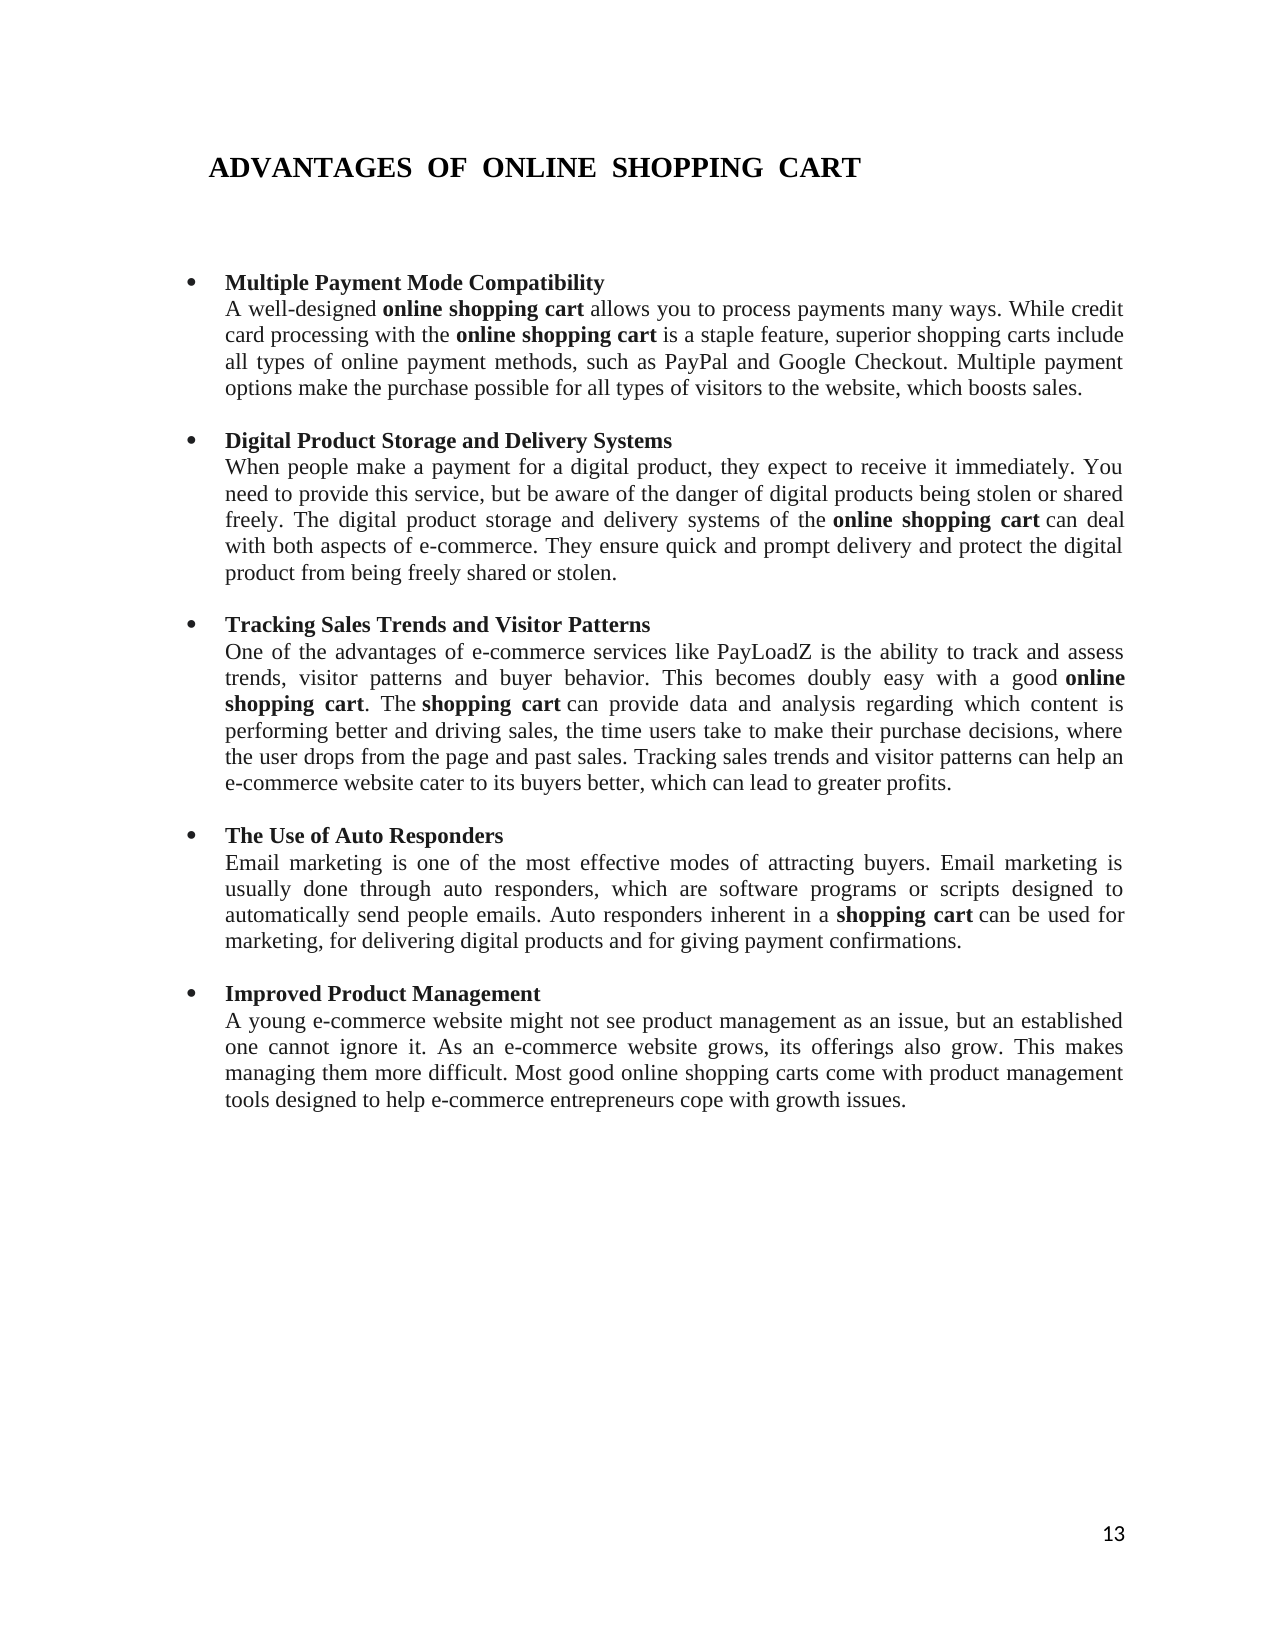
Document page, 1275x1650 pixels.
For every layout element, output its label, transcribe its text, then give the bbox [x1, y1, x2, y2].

text A well-designed online shopping cart allows you to process payments many ways. While credit card processing with the online shopping cart is a staple feature, superior shopping carts include all types of online payment methods, such as PayPal and Google Checkout. Multiple payment options make the purchase possible for all types of visitors to the website, which boosts sales. [225, 295, 1125, 401]
list Digital Product Storage and Delivery Systems [187, 427, 1125, 453]
text One of the advantages of e-commerce services like PayLoadZ is the ability to track and assess trends, visitor patterns and buyer behavior. This becomes doubly easy with a good online shopping cart. The shopping cart can provide data and analysis regarding which content is performing better and driving sales, the time users take to make their purchase decisions, where the user drops from the page and past sales. Tracking sales trends and visitor patterns can help an e-commerce website cater to its buyers better, which can lead to greater profits. [225, 638, 1125, 796]
list Improved Product Management [187, 980, 1125, 1007]
text When people make a payment for a digital product, they expect to receive it immediately. You need to provide this service, but be aware of the danger of digital products being stolen or shared freely. The digital product storage and delivery systems of the online shopping cart can deal with both aspects of e-commerce. They ensure quick and prompt delivery and protect the digital product from being freely shared or stolen. [225, 453, 1125, 585]
text ADVANTAGES OF ONLINE SHOPPING CART [150, 150, 1125, 183]
text Email marketing is one of the most effective modes of attracting buyers. Email marketing is usually done through auto responders, which are software programs or scripts designed to automatically send people emails. Auto responders inherent in a shopping cart can be used for marketing, for delivering digital products and for giving payment confirmations. [225, 848, 1125, 954]
list Multiple Payment Mode Compatibility [187, 269, 1125, 295]
list Tracking Sales Trends and Visitor Patterns [187, 611, 1125, 638]
list The Use of Auto Responders [187, 822, 1125, 848]
text A young e-commerce website might not see product management as an issue, but an established one cannot ignore it. As an e-commerce website grows, its offerings also grow. This makes managing them more difficult. Most good online shopping carts come with product management tools designed to help e-commerce entrepreneurs cope with growth issues. [225, 1007, 1125, 1112]
